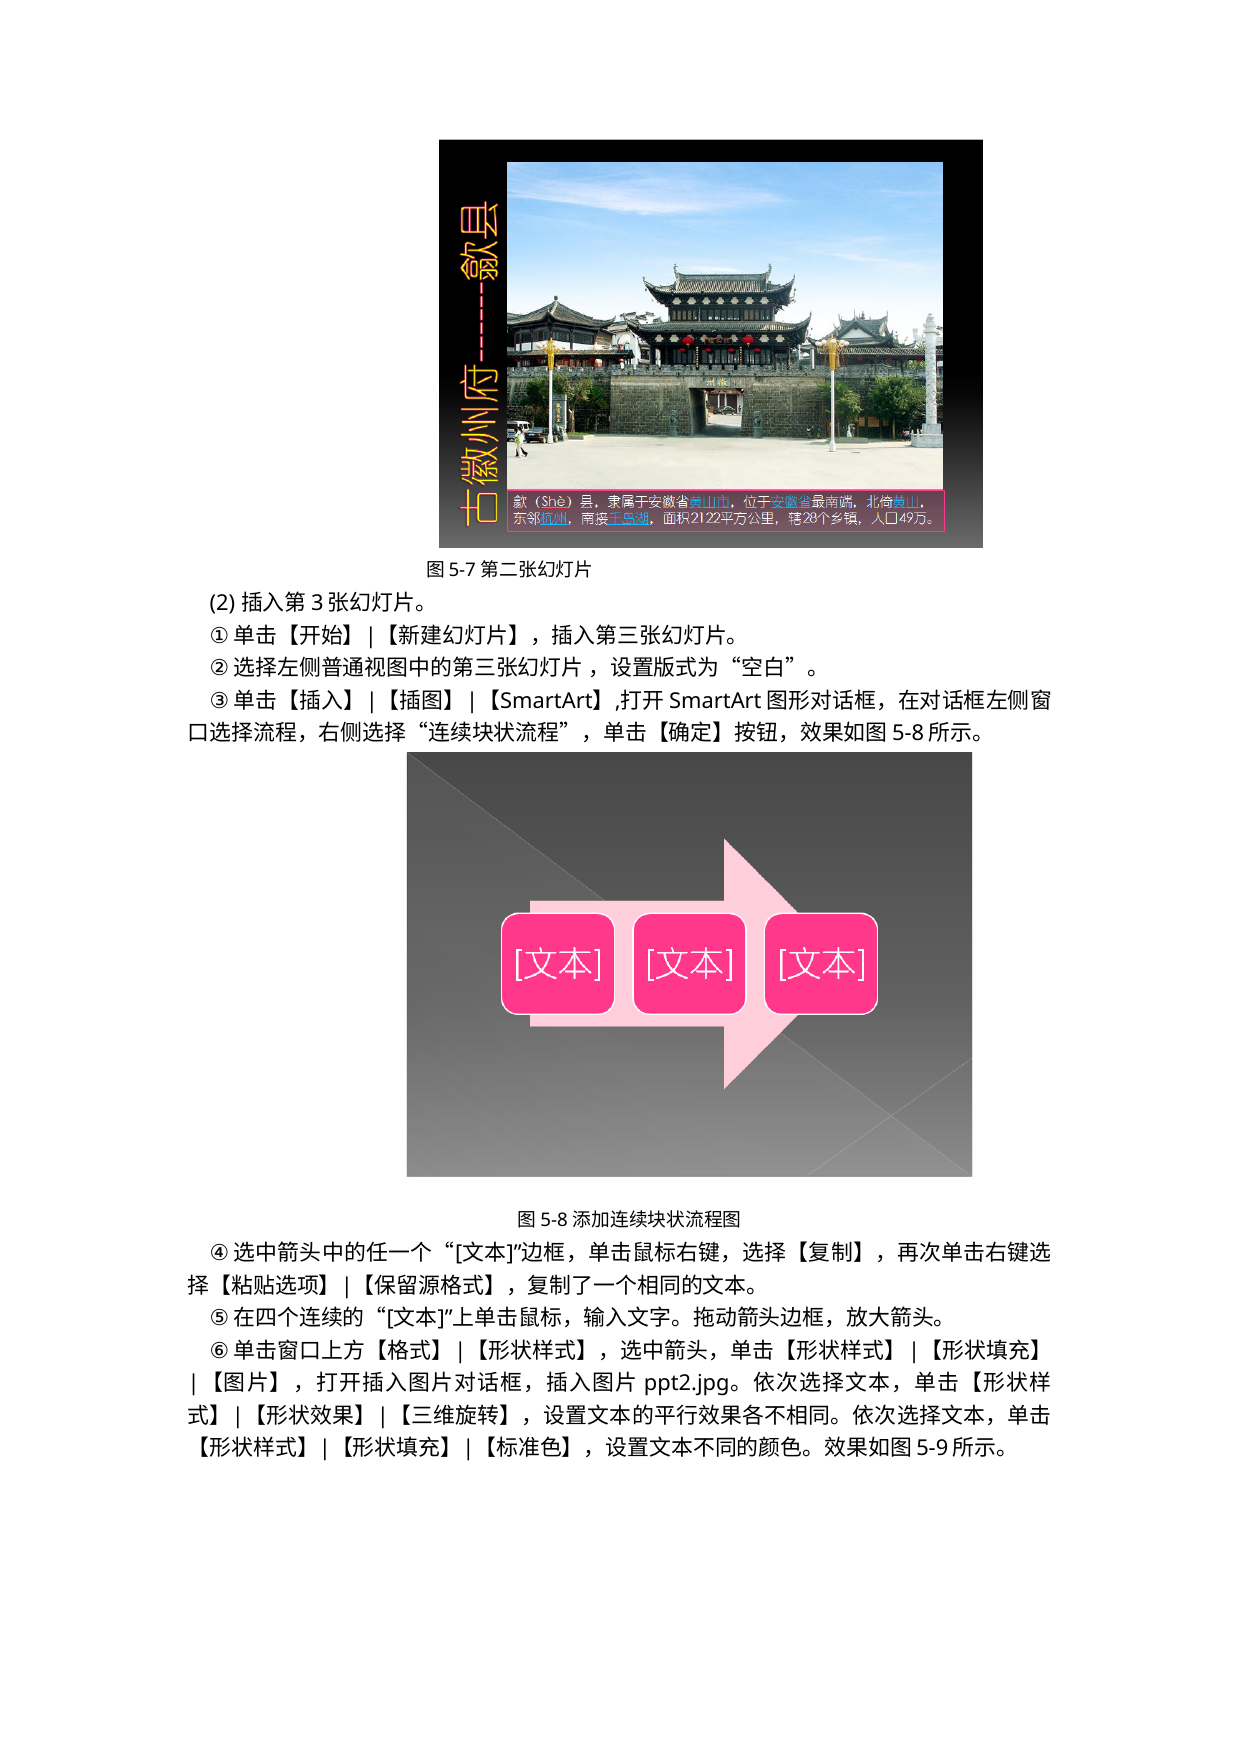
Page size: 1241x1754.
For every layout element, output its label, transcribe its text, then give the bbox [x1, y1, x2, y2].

list (2) 插入第3张幻灯片。 [187, 585, 1053, 617]
list ②选择左侧普通视图中的第三张幻灯片 ，设置版式为“空白”。 [187, 650, 1053, 682]
picture [406, 752, 973, 1177]
list ⑥单击窗口上方【格式】|【形状样式】，选中箭头，单击【形状样式】|【形状填充】|【图片】，打开插入图片对话框，插入图片ppt2.jpg。依次选择文本，单击【形状样式】|【形状效果】|【三维旋转】，设置文本的平行效果各不相同。依次选择文本，单击【形状样式】|【形状填充】|【标准色】，设置文本不同的颜色。效果如图5-9所示。 [187, 1332, 1053, 1462]
list ④选中箭头中的任一个“[文本]”边框，单击鼠标右键，选择【复制】，再次单击右键选择【粘贴选项】|【保留源格式】，复制了一个相同的文本。 [187, 1235, 1053, 1300]
list ①单击【开始】|【新建幻灯片】，插入第三张幻灯片。 [187, 617, 1053, 650]
list ③单击【插入】|【插图】|【SmartArt】,打开SmartArt图形对话框，在对话框左侧窗口选择流程，右侧选择“连续块状流程”，单击【确定】按钮，效果如图5-8所示。 [187, 682, 1053, 747]
picture [439, 139, 983, 548]
list ⑤在四个连续的“[文本]”上单击鼠标，输入文字。拖动箭头边框，放大箭头。 [187, 1300, 1053, 1332]
